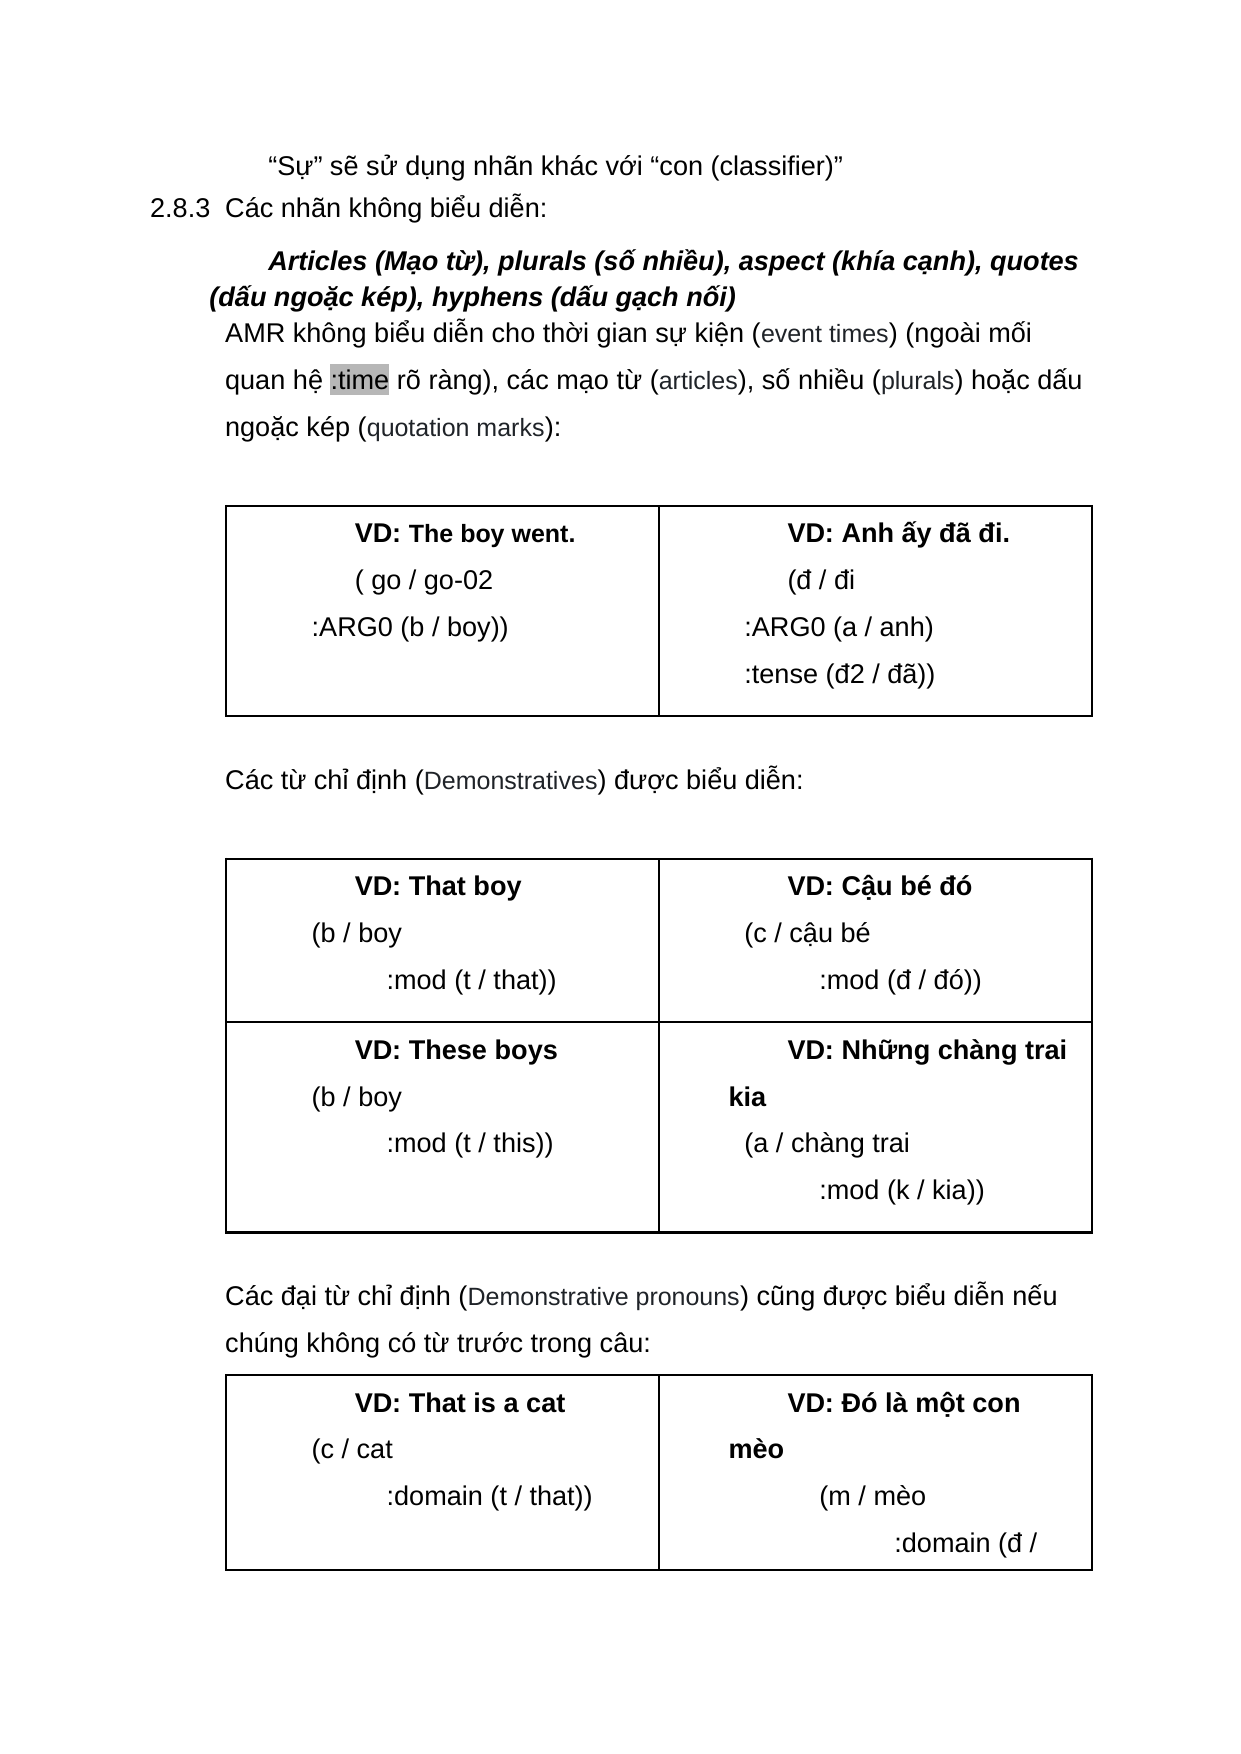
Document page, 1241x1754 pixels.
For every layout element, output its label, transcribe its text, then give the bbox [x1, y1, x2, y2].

text Các đại từ chỉ định (Demonstrative pronouns) cũng được biểu diễn nếu chúng không có từ trước trong câu: [225, 1280, 1090, 1358]
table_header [660, 1376, 1091, 1569]
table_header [227, 1376, 658, 1569]
subtitle Các nhãn không biểu diễn: [150, 192, 1090, 223]
table_header VD: Cậu bé đó (c / cậu bé :mod (đ / đó)) [660, 860, 1091, 1021]
text Các từ chỉ định (Demonstratives) được biểu diễn: [225, 764, 1090, 795]
table_header VD: Anh ấy đã đi. (đ / đi :ARG0 (a / anh) :tense (đ2 / đã)) [660, 507, 1091, 715]
text AMR không biểu diễn cho thời gian sự kiện (event times) (ngoài mối quan hệ :time rõ ràng), các mạo từ (articles), số nhiều (plurals) hoặc dấu ngoặc kép (quotation marks): [225, 317, 1090, 442]
text Articles (Mạo từ), plurals (số nhiều), aspect (khía cạnh), quotes (dấu ngoặc kép), hyphens (dấu gạch nối) [209, 245, 1090, 312]
table_cell VD: These boys (b / boy :mod (t / this)) [227, 1023, 658, 1231]
table_header VD: The boy went. ( go / go-02 :ARG0 (b / boy)) [227, 507, 658, 715]
table_cell VD: Những chàng trai kia (a / chàng trai :mod (k / kia)) [660, 1023, 1091, 1231]
text “Sự” sẽ sử dụng nhãn khác với “con (classifier)” [209, 150, 1090, 181]
table_header VD: That boy (b / boy :mod (t / that)) [227, 860, 658, 1021]
